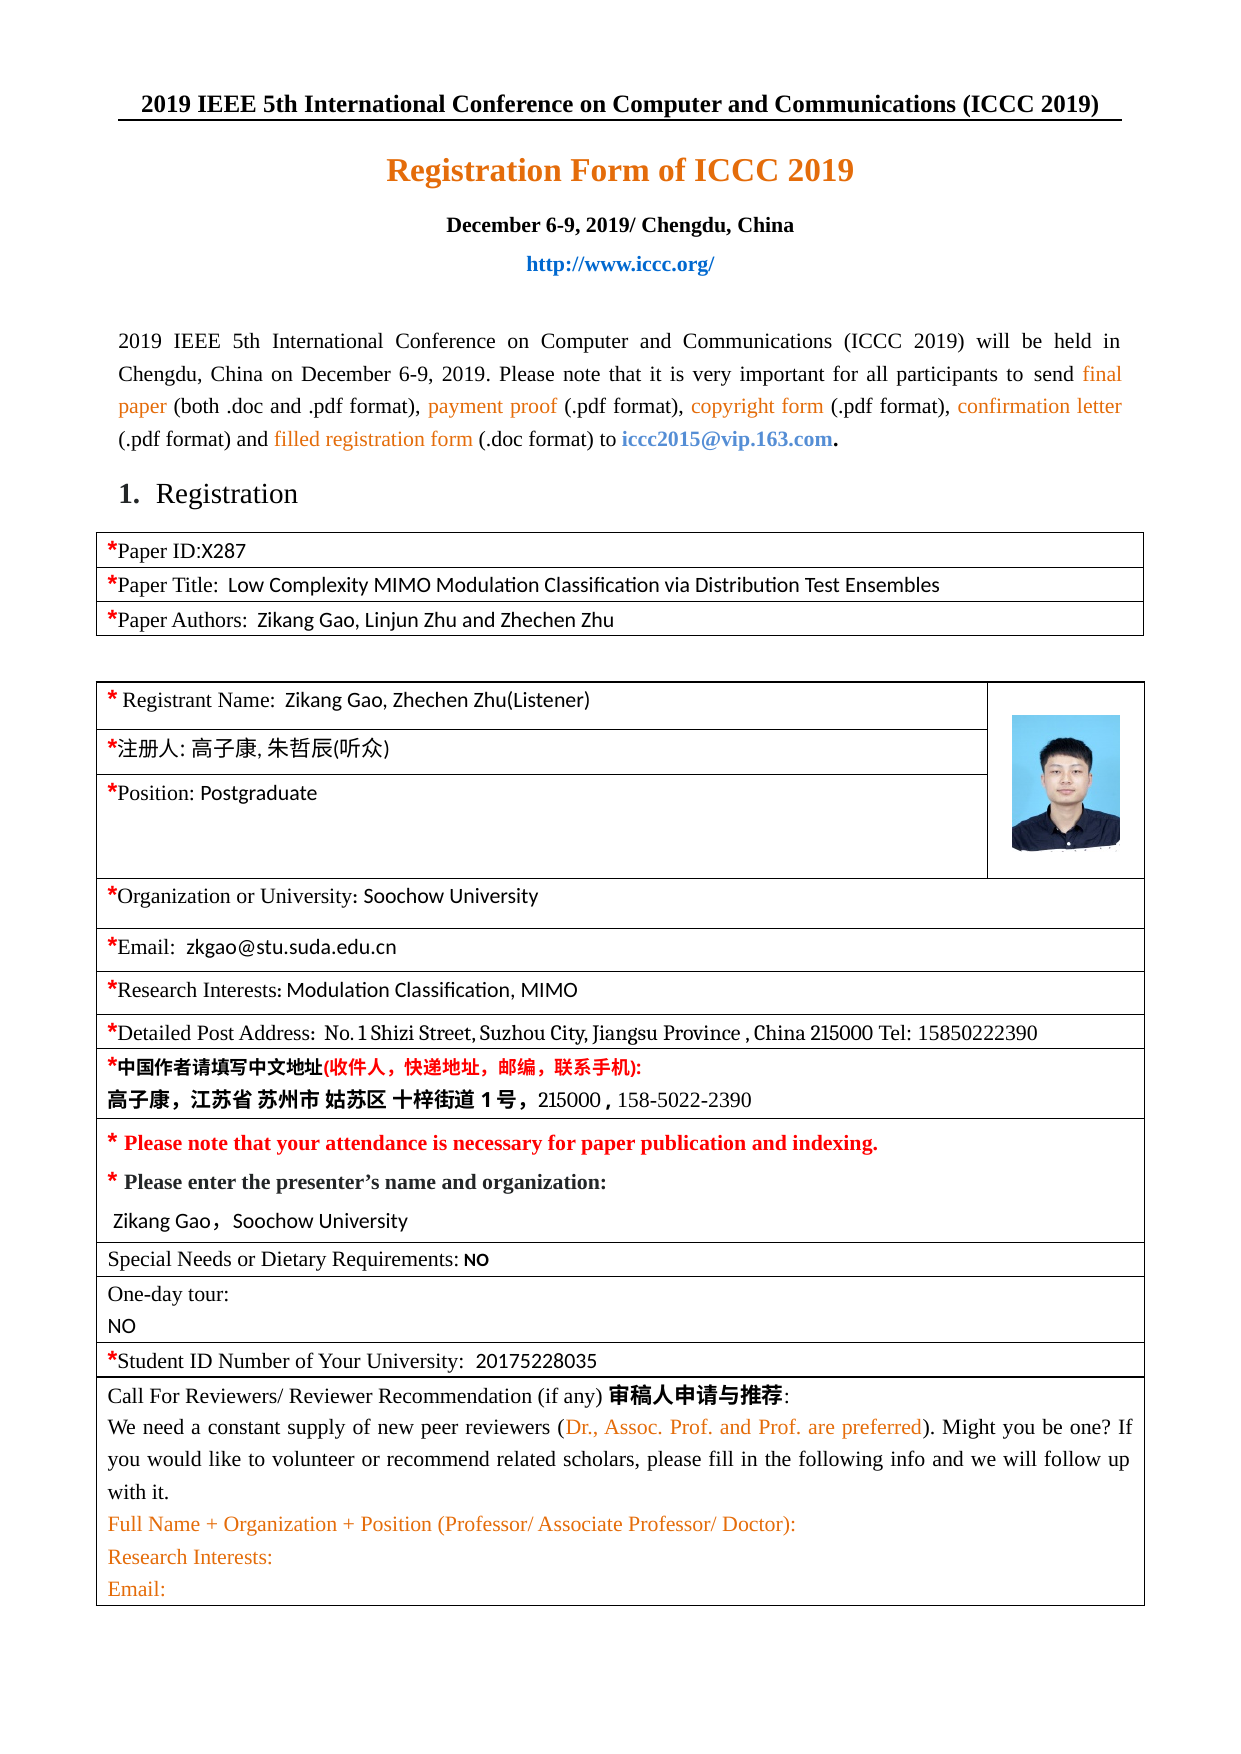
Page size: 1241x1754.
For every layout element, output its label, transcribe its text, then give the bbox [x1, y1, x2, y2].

table_header *Paper ID: [97, 533, 1143, 567]
table_cell *Email: [97, 929, 1144, 971]
table_cell *Position: [97, 775, 987, 877]
text 2019 IEEE 5th International Conference on Computer and Communications (ICCC 2019) will be held in Chengdu, China on December 6-9, 2019. Please note that it is very important for all participants to send final paper (both .doc and .pdf format), payment proof (.pdf format), copyright form (.pdf format), confirmation letter (.pdf format) and filled registration form (.doc format) to iccc2015@vip.163.com. [118, 325, 1122, 455]
table_cell *Student ID Number of Your University: [97, 1343, 1144, 1376]
table_header [988, 683, 1144, 877]
table_cell *注册人: [97, 730, 987, 774]
table_cell Special Needs or Dietary Requirements: NO [97, 1243, 1144, 1276]
table_cell *Research Interests: [97, 972, 1144, 1014]
table_cell *Paper Authors: [97, 602, 1143, 635]
table_header * Registrant Name: [97, 683, 987, 729]
text Registration Form of ICCC 2019 [118, 137, 1122, 202]
table_cell * Please note that your attendance is necessary for paper publication and indexing. * Please enter the presenter’s name and organization: [97, 1119, 1144, 1242]
text December 6-9, 2019/ Chengdu, China [118, 208, 1122, 241]
table_cell One-day tour: [97, 1277, 1144, 1342]
table_cell *Organization or University: [97, 879, 1144, 928]
table_cell *Paper Title: [97, 568, 1143, 601]
table_cell Call For Reviewers/ Reviewer Recommendation (if any) 审稿人申请与推荐: We need a constant supply of new peer reviewers (Dr., Assoc. Prof. and Prof. are preferred). Might you be one? If you would like to volunteer or recommend related scholars, please fill in the following info and we will follow up with it. Full Name + Organization + Position (Professor/ Associate Professor/ Doctor): Research Interests: Email: [97, 1378, 1144, 1605]
list Registration [118, 461, 1122, 526]
text http://www.iccc.org/ [118, 247, 1122, 280]
table_cell *中国作者请填写中文地址(收件人，快递地址，邮编，联系手机): 高子康，江苏省 苏州市 姑苏区 十梓街道 1号，215000 , 158-5022-2390 [97, 1049, 1144, 1118]
picture [1012, 715, 1120, 852]
table_cell *Detailed Post Address: No. 1 Shizi Street, Suzhou City, Jiangsu Province , China 215000 Tel: 15850222390 [97, 1015, 1144, 1048]
